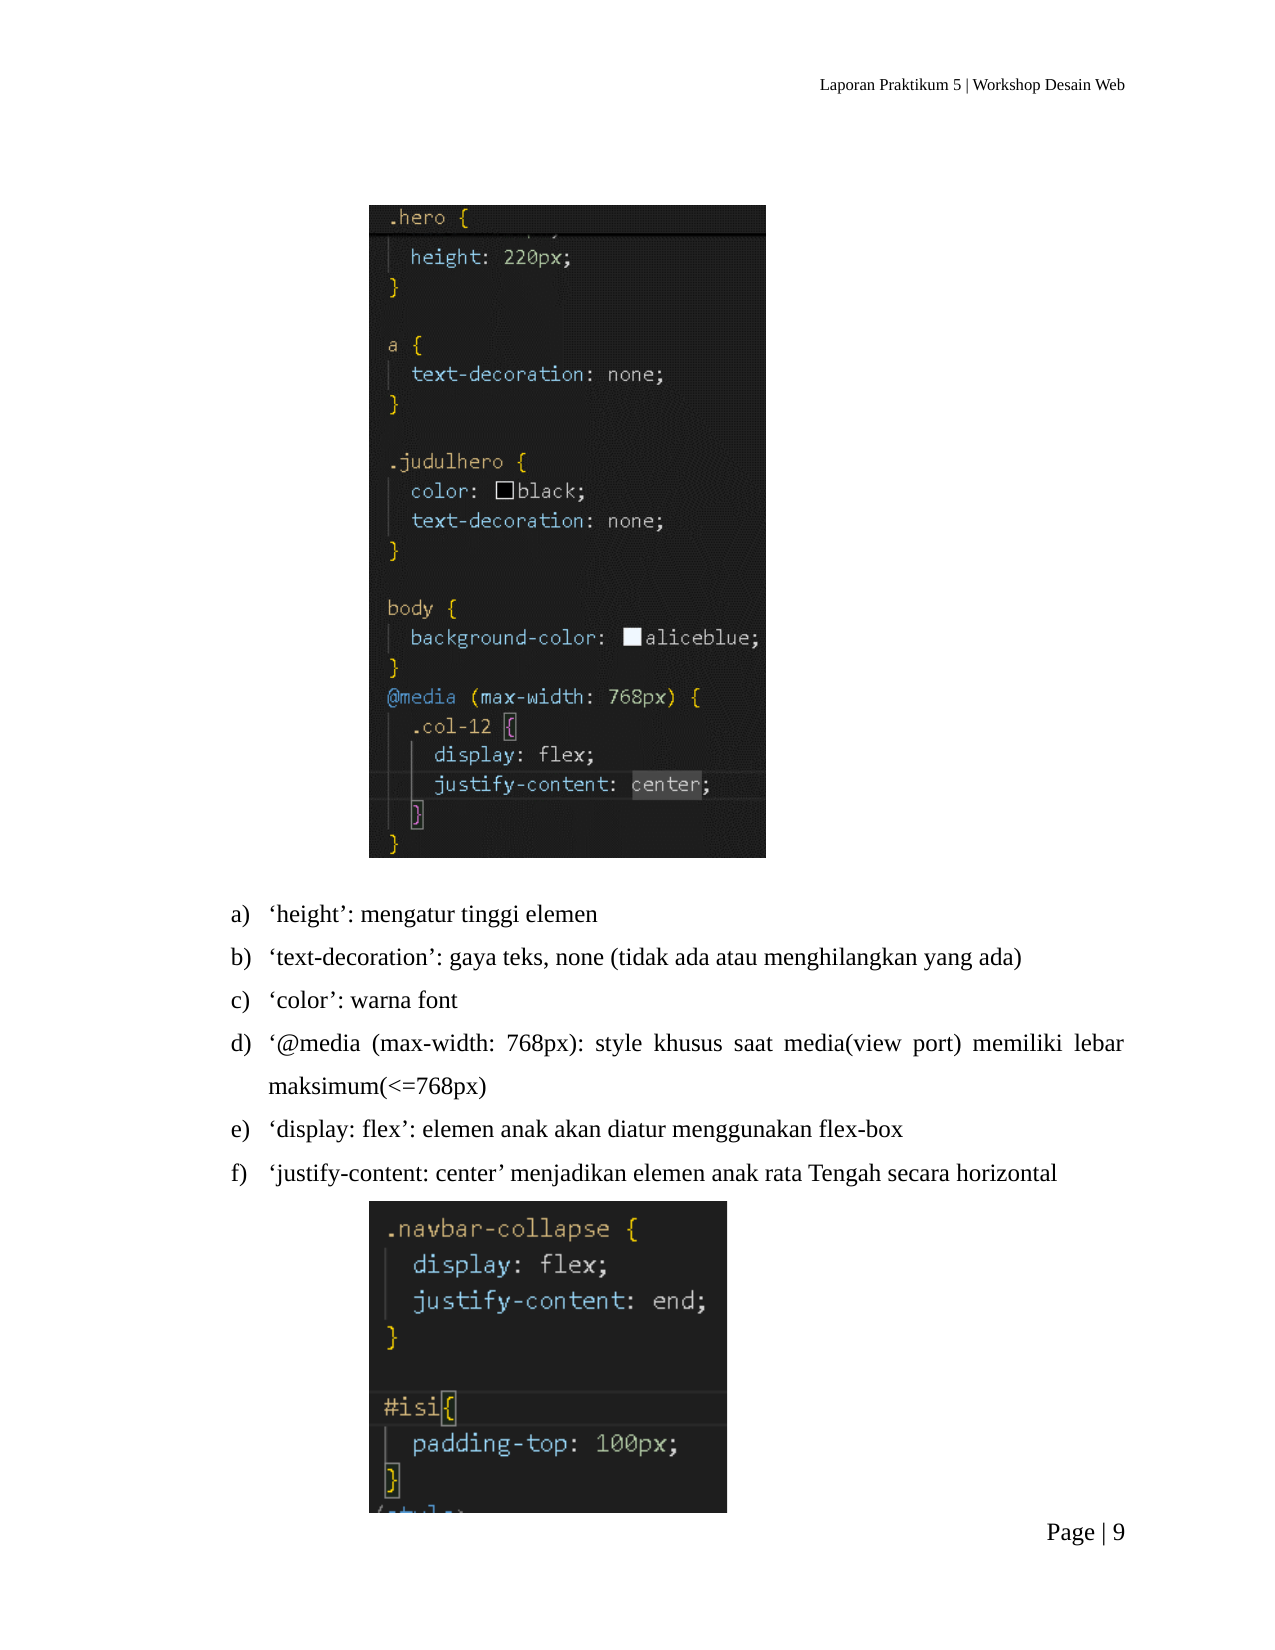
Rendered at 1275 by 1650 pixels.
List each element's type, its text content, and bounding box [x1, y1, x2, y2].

list ‘color’: warna font [231, 985, 1125, 1014]
picture [369, 1201, 728, 1513]
picture [369, 205, 766, 858]
list ‘display: flex’: elemen anak akan diatur menggunakan flex-box [231, 1114, 1125, 1143]
list ‘justify-content: center’ menjadikan elemen anak rata Tengah secara horizontal [231, 1158, 1125, 1186]
list ‘text-decoration’: gaya teks, none (tidak ada atau menghilangkan yang ada) [231, 942, 1125, 971]
list ‘@media (max-width: 768px): style khusus saat media(view port) memiliki lebar maksimum(<=768px) [231, 1028, 1125, 1100]
